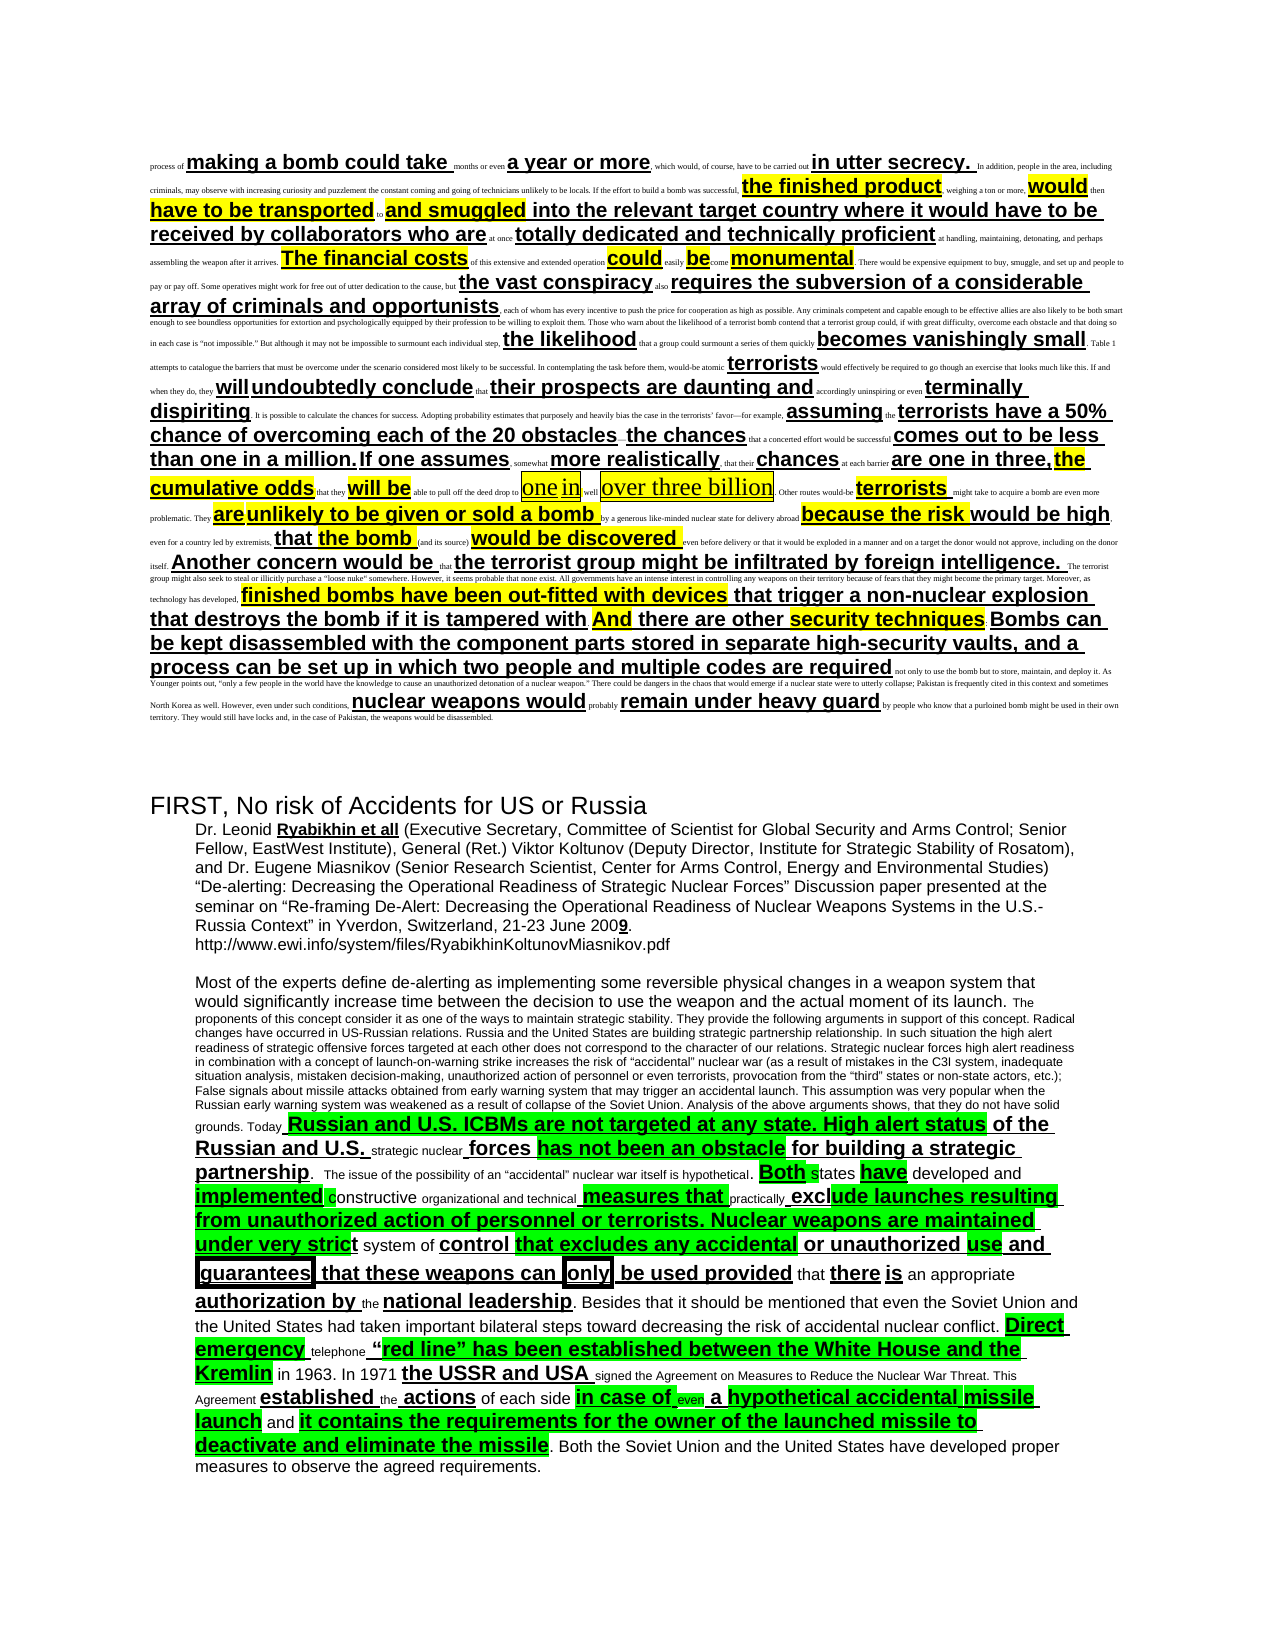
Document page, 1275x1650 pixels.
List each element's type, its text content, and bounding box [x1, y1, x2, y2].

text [150, 150, 1125, 722]
text Most of the experts define de-alerting as implementing some reversible physical changes in a weapon system that would significantly increase time between the decision to use the weapon and the actual moment of its launch. The proponents of this concept consider it as one of the ways to maintain strategic stability. They provide the following arguments in support of this concept. Radical changes have occurred in US-Russian relations. Russia and the United States are building strategic partnership relationship. In such situation the high alert readiness of strategic offensive forces targeted at each other does not correspond to the character of our relations. Strategic nuclear forces high alert readiness in combination with a concept of launch-on-warning strike increases the risk of “accidental” nuclear war (as a result of mistakes in the C3I system, inadequate situation analysis, mistaken decision-making, unauthorized action of personnel or even terrorists, provocation from the “third” states or non-state actors, etc.); False signals about missile attacks obtained from early warning system that may trigger an accidental launch. This assumption was very popular when the Russian early warning system was weakened as a result of collapse of the Soviet Union. Analysis of the above arguments shows, that they do not have solid grounds. Today Russian and U.S. ICBMs are not targeted at any state. High alert status of the Russian and U.S. strategic nuclear forces has not been an obstacle for building a strategic partnership. The issue of the possibility of an “accidental” nuclear war itself is hypothetical. Both states have developed and implemented constructive organizational and technical measures that practically exclude launches resulting from unauthorized action of personnel or terrorists. Nuclear weapons are maintained under very strict system of control that excludes any accidental or unauthorized use and guarantees that these weapons can only be used provided that there is an appropriate authorization by the national leadership. Besides that it should be mentioned that even the Soviet Union and the United States had taken important bilateral steps toward decreasing the risk of accidental nuclear conflict. Direct emergency telephone “red line” has been established between the White House and the Kremlin in 1963. In 1971 the USSR and USA signed the Agreement on Measures to Reduce the Nuclear War Threat. This Agreement established the actions of each side in case of even a hypothetical accidental missile launch and it contains the requirements for the owner of the launched missile to deactivate and eliminate the missile. Both the Soviet Union and the United States have developed proper measures to observe the agreed requirements. [195, 973, 1080, 1476]
subtitle FIRST, No risk of Accidents for US or Russia [150, 791, 1125, 820]
text Dr. Leonid Ryabikhin et all (Executive Secretary, Committee of Scientist for Global Security and Arms Control; Senior Fellow, EastWest Institute), General (Ret.) Viktor Koltunov (Deputy Director, Institute for Strategic Stability of Rosatom), and Dr. Eugene Miasnikov (Senior Research Scientist, Center for Arms Control, Energy and Environmental Studies) “De-alerting: Decreasing the Operational Readiness of Strategic Nuclear Forces” Discussion paper presented at the seminar on “Re-framing De-Alert: Decreasing the Operational Readiness of Nuclear Weapons Systems in the U.S.-Russia Context” in Yverdon, Switzerland, 21-23 June 2009. http://www.ewi.info/system/files/RyabikhinKoltunovMiasnikov.pdf [195, 820, 1080, 954]
